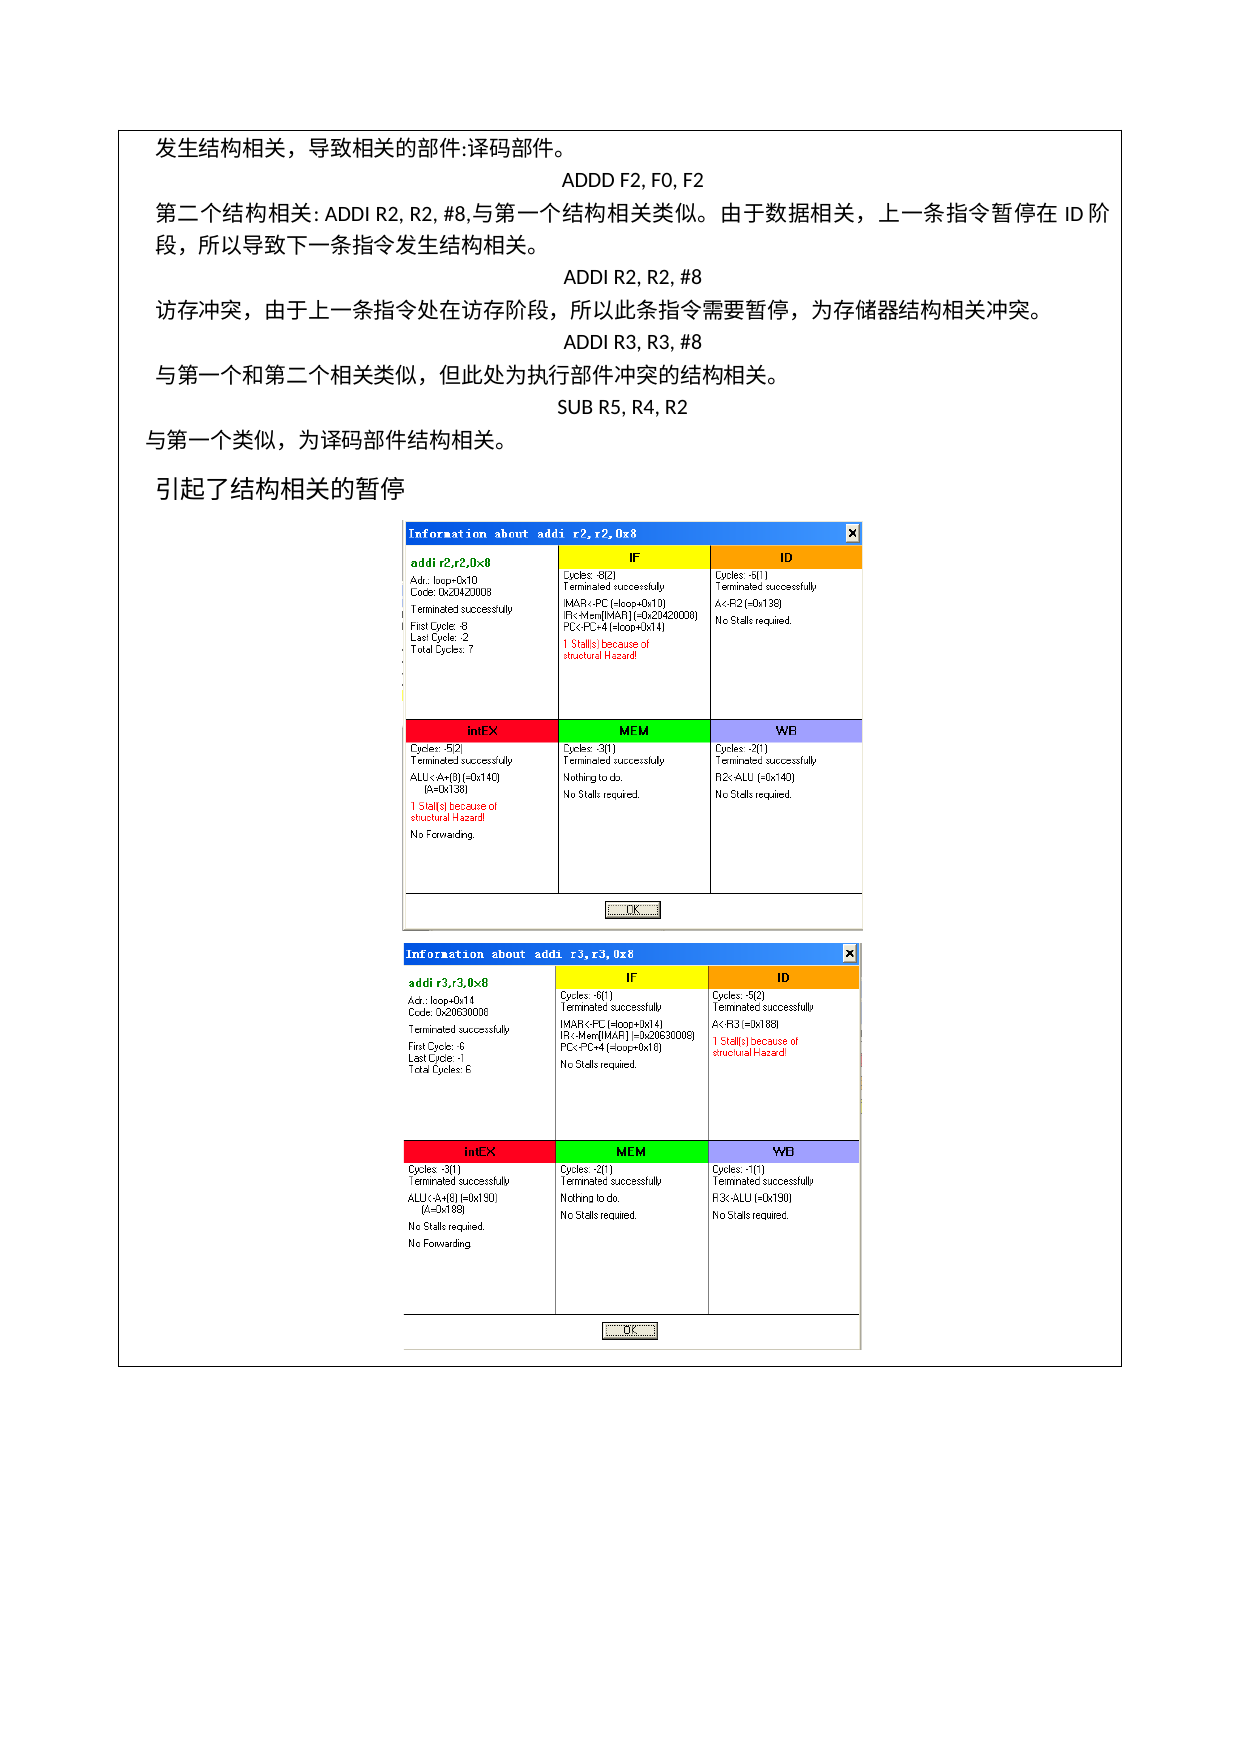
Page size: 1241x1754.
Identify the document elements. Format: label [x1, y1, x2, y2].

picture [402, 520, 863, 931]
picture [403, 943, 862, 1350]
table_cell [119, 131, 1121, 1366]
